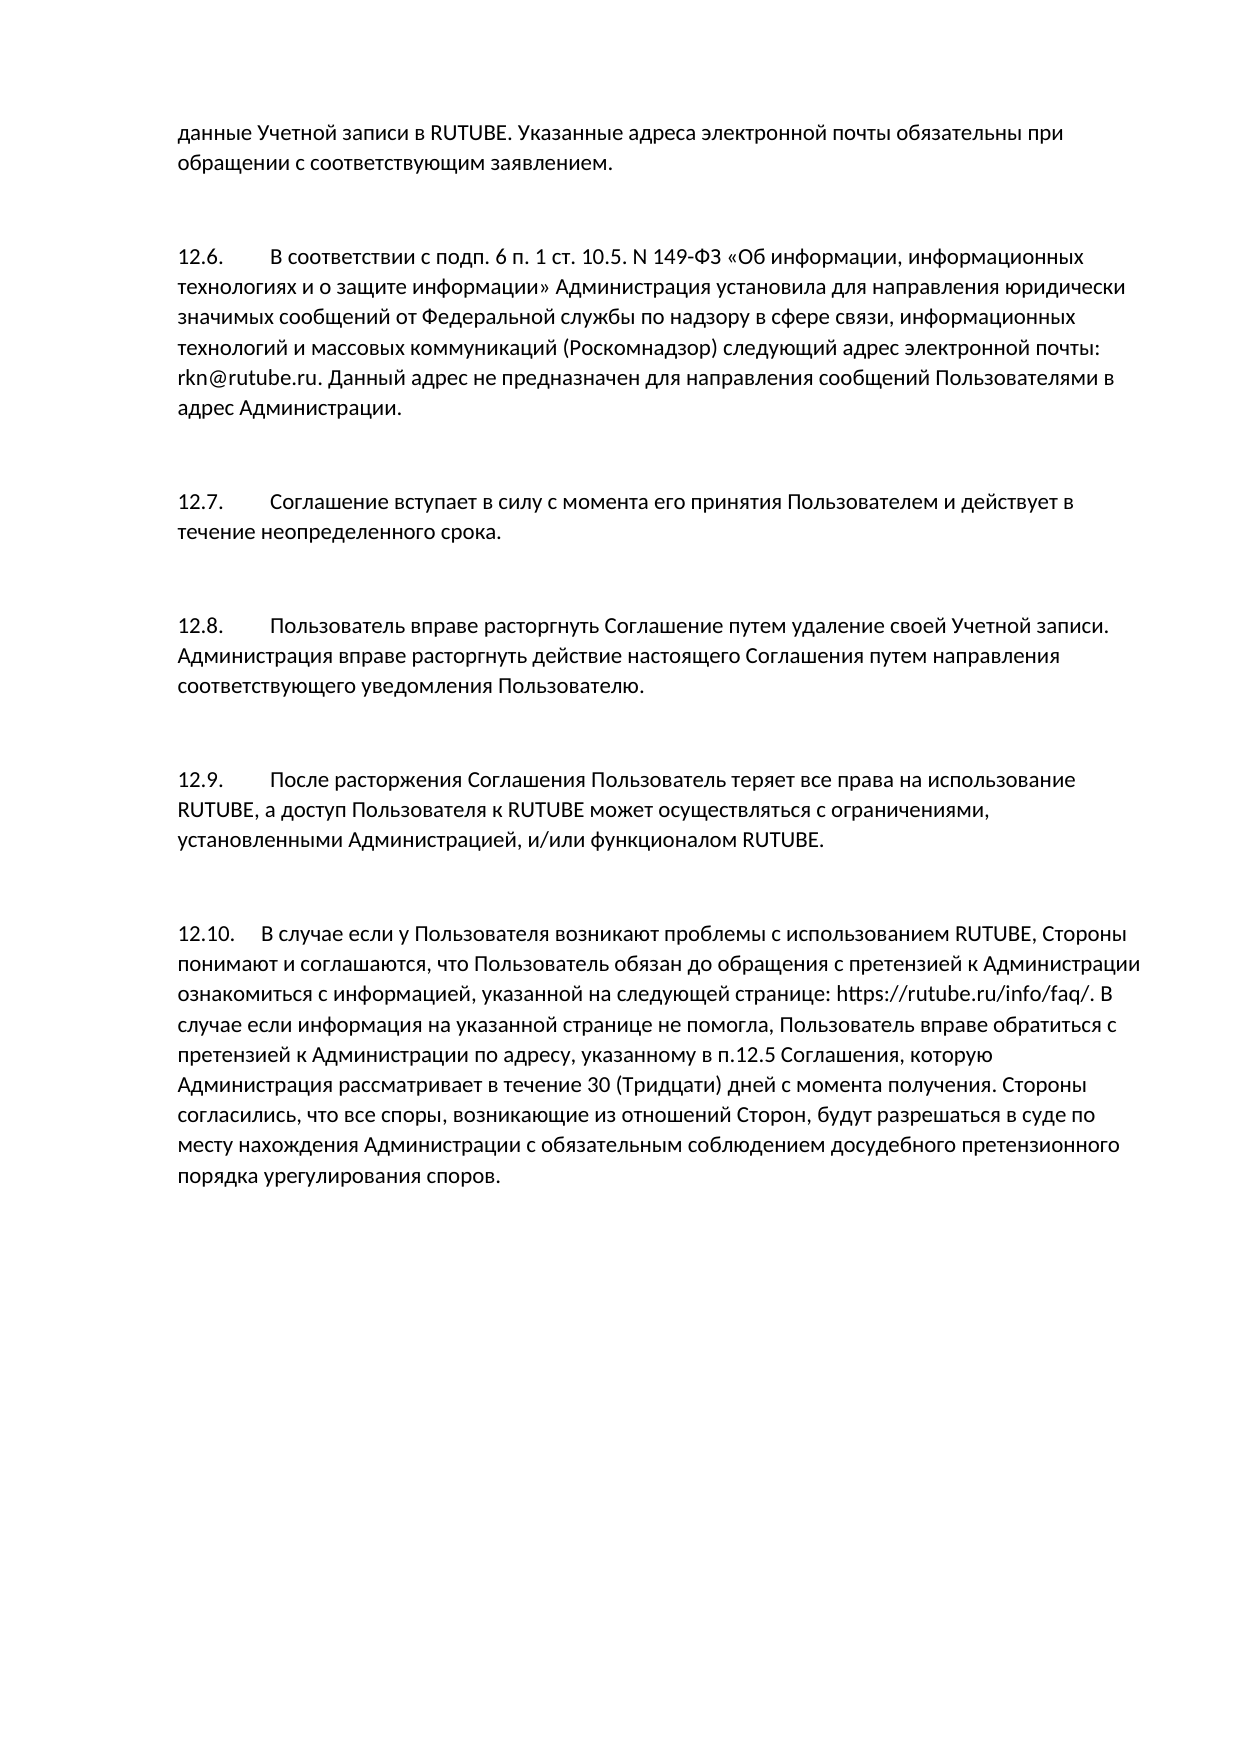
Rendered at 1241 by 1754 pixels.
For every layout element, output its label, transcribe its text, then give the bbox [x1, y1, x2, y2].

text 12.8. Пользователь вправе расторгнуть Соглашение путем удаление своей Учетной записи. Администрация вправе расторгнуть действие настоящего Соглашения путем направления соответствующего уведомления Пользователю. [177, 611, 1152, 699]
text 12.9. После расторжения Соглашения Пользователь теряет все права на использование RUTUBE, а доступ Пользователя к RUTUBE может осуществляться с ограничениями, установленными Администрацией, и/или функционалом RUTUBE. [177, 765, 1152, 853]
text 12.10. В случае если у Пользователя возникают проблемы с использованием RUTUBE, Стороны понимают и соглашаются, что Пользователь обязан до обращения с претензией к Администрации ознакомиться с информацией, указанной на следующей странице: https://rutube.ru/info/faq/. В случае если информация на указанной странице не помогла, Пользователь вправе обратиться c претензией к Администрации по адресу, указанному в п.12.5 Соглашения, которую Администрация рассматривает в течение 30 (Тридцати) дней с момента получения. Стороны согласились, что все споры, возникающие из отношений Сторон, будут разрешаться в суде по месту нахождения Администрации с обязательным соблюдением досудебного претензионного порядка урегулирования споров. [177, 919, 1152, 1189]
text 12.6. В соответствии с подп. 6 п. 1 ст. 10.5. N 149-ФЗ «Об информации, информационных технологиях и о защите информации» Администрация установила для направления юридически значимых сообщений от Федеральной службы по надзору в сфере связи, информационных технологий и массовых коммуникаций (Роскомнадзор) следующий адрес электронной почты: rkn@rutube.ru. Данный адрес не предназначен для направления сообщений Пользователями в адрес Администрации. [177, 242, 1152, 421]
text 12.7. Соглашение вступает в силу с момента его принятия Пользователем и действует в течение неопределенного срока. [177, 487, 1152, 545]
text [177, 118, 1152, 176]
